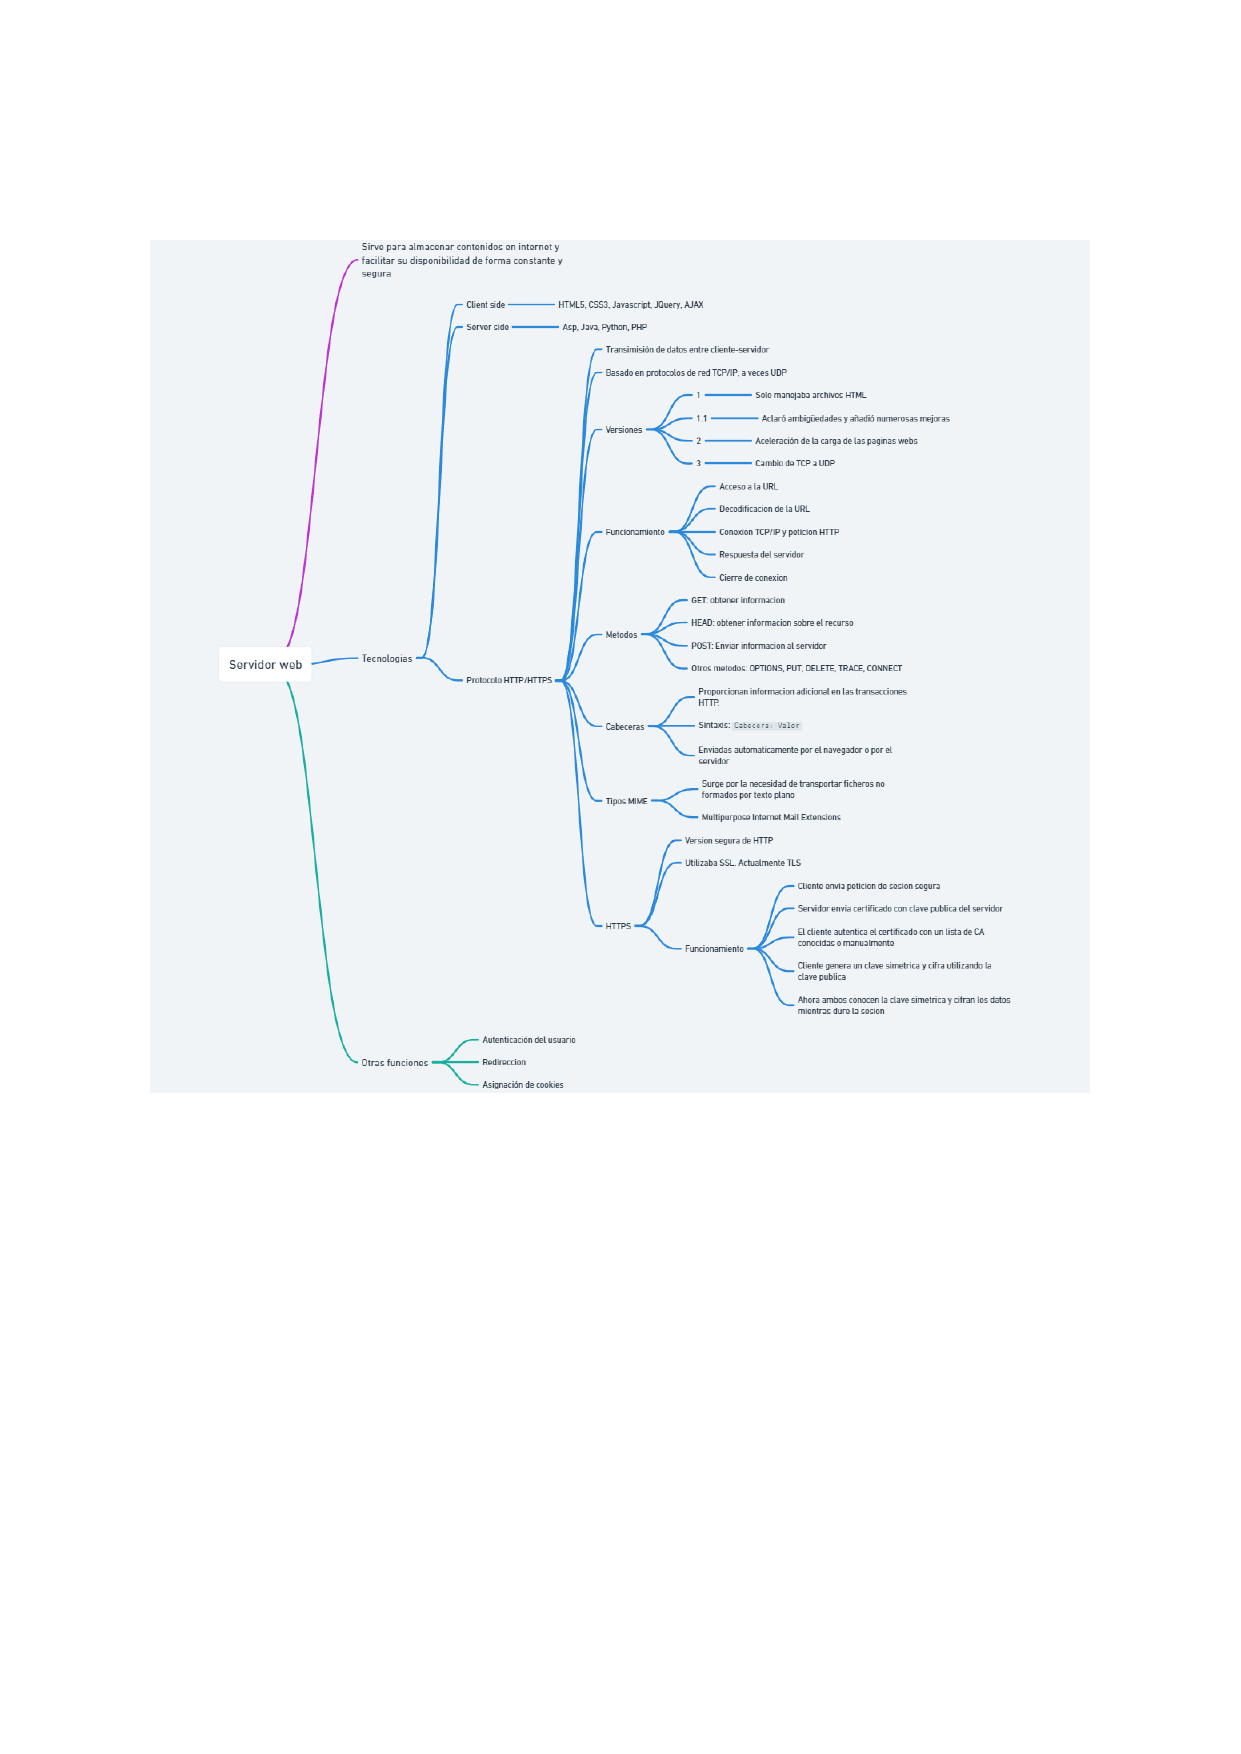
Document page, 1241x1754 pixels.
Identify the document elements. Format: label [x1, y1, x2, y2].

picture [150, 240, 1091, 1093]
